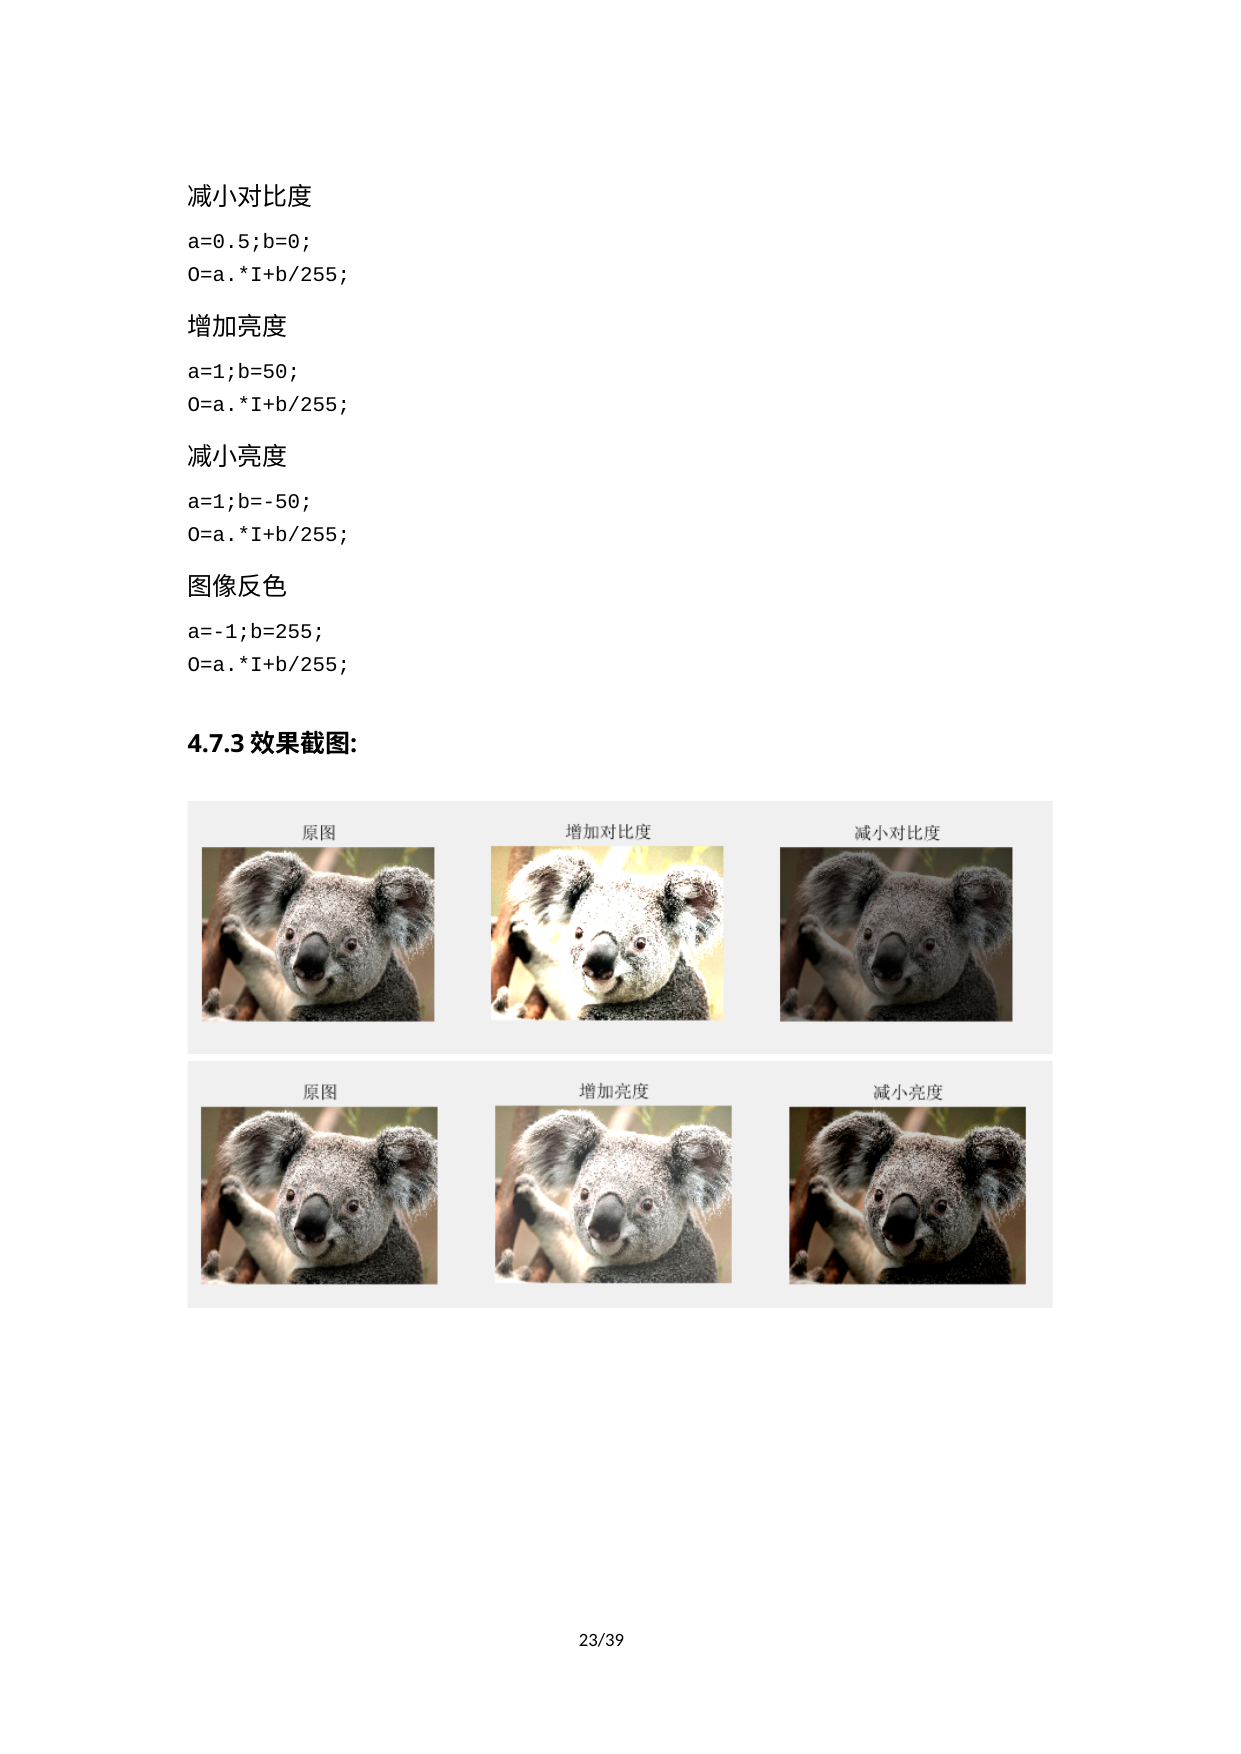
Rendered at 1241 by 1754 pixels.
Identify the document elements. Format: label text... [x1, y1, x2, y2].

text 4.7.3效果截图: [187, 709, 1053, 774]
text 增加亮度 [187, 292, 1053, 357]
text 减小对比度 [187, 162, 1053, 227]
text a=1;b=-50; [187, 487, 1053, 519]
text O=a.*I+b/255; [187, 389, 1053, 422]
text a=-1;b=255; [187, 617, 1053, 649]
text O=a.*I+b/255; [187, 259, 1053, 292]
text O=a.*I+b/255; [187, 519, 1053, 552]
picture [187, 1061, 1053, 1308]
text 图像反色 [187, 552, 1053, 617]
text O=a.*I+b/255; [187, 649, 1053, 682]
picture [187, 801, 1053, 1054]
text a=1;b=50; [187, 357, 1053, 389]
text a=0.5;b=0; [187, 227, 1053, 259]
text 减小亮度 [187, 422, 1053, 487]
